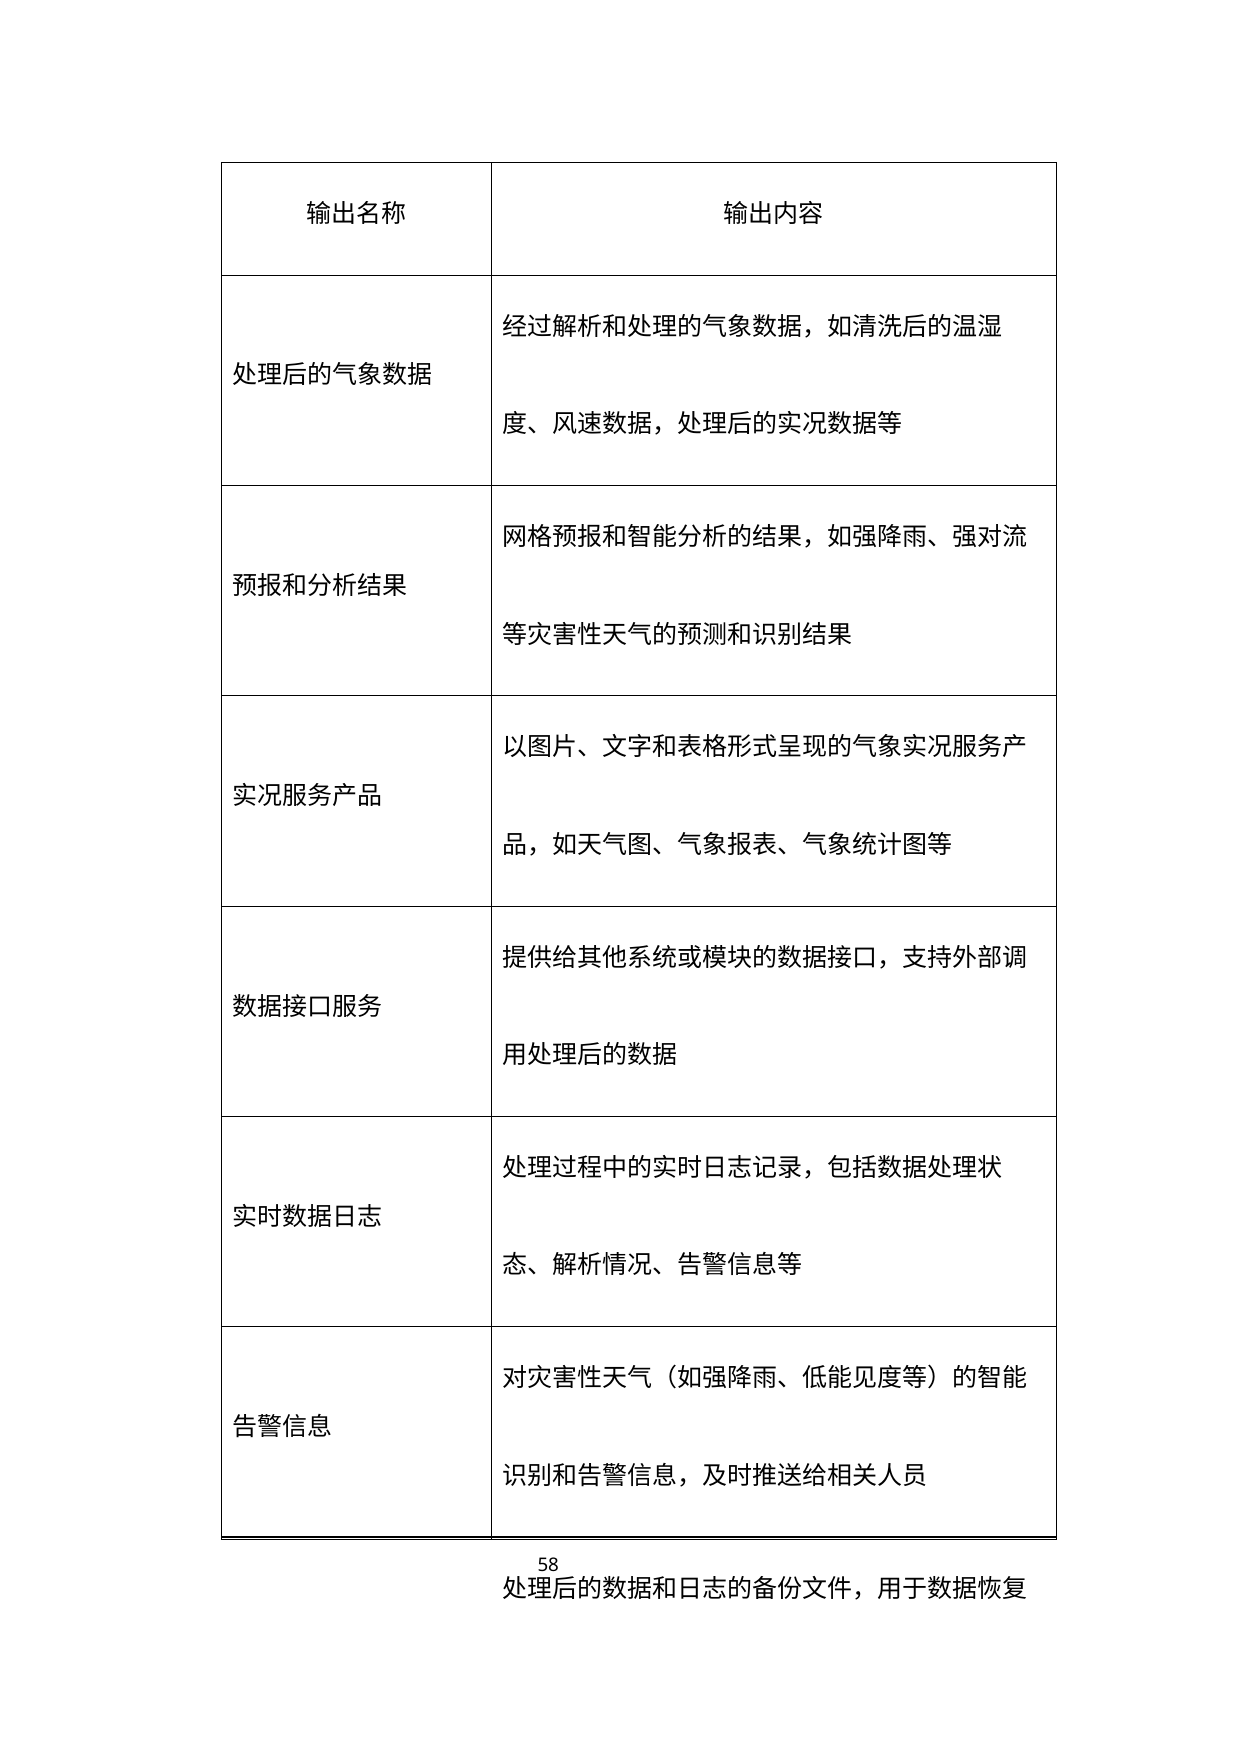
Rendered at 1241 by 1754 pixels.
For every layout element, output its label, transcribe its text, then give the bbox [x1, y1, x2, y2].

table_cell 处理过程中的实时日志记录，包括数据处理状态、解析情况、告警信息等 [492, 1117, 1056, 1326]
table_cell 对灾害性天气（如强降雨、低能见度等）的智能识别和告警信息，及时推送给相关人员 [492, 1327, 1056, 1536]
table_cell 以图片、文字和表格形式呈现的气象实况服务产品，如天气图、气象报表、气象统计图等 [492, 696, 1056, 906]
table_cell 经过解析和处理的气象数据，如清洗后的温湿度、风速数据，处理后的实况数据等 [492, 276, 1056, 485]
table_cell 数据接口服务 [222, 907, 491, 1116]
table_cell 网格预报和智能分析的结果，如强降雨、强对流等灾害性天气的预测和识别结果 [492, 486, 1056, 695]
table_cell 实况服务产品 [222, 696, 491, 906]
table_cell 告警信息 [222, 1327, 491, 1536]
table_cell 预报和分析结果 [222, 486, 491, 695]
table_header 输出名称 [222, 163, 491, 274]
table_header 输出内容 [492, 163, 1056, 274]
table_cell 实时数据日志 [222, 1117, 491, 1326]
table_cell 处理后的气象数据 [222, 276, 491, 485]
table_cell 提供给其他系统或模块的数据接口，支持外部调用处理后的数据 [492, 907, 1056, 1116]
